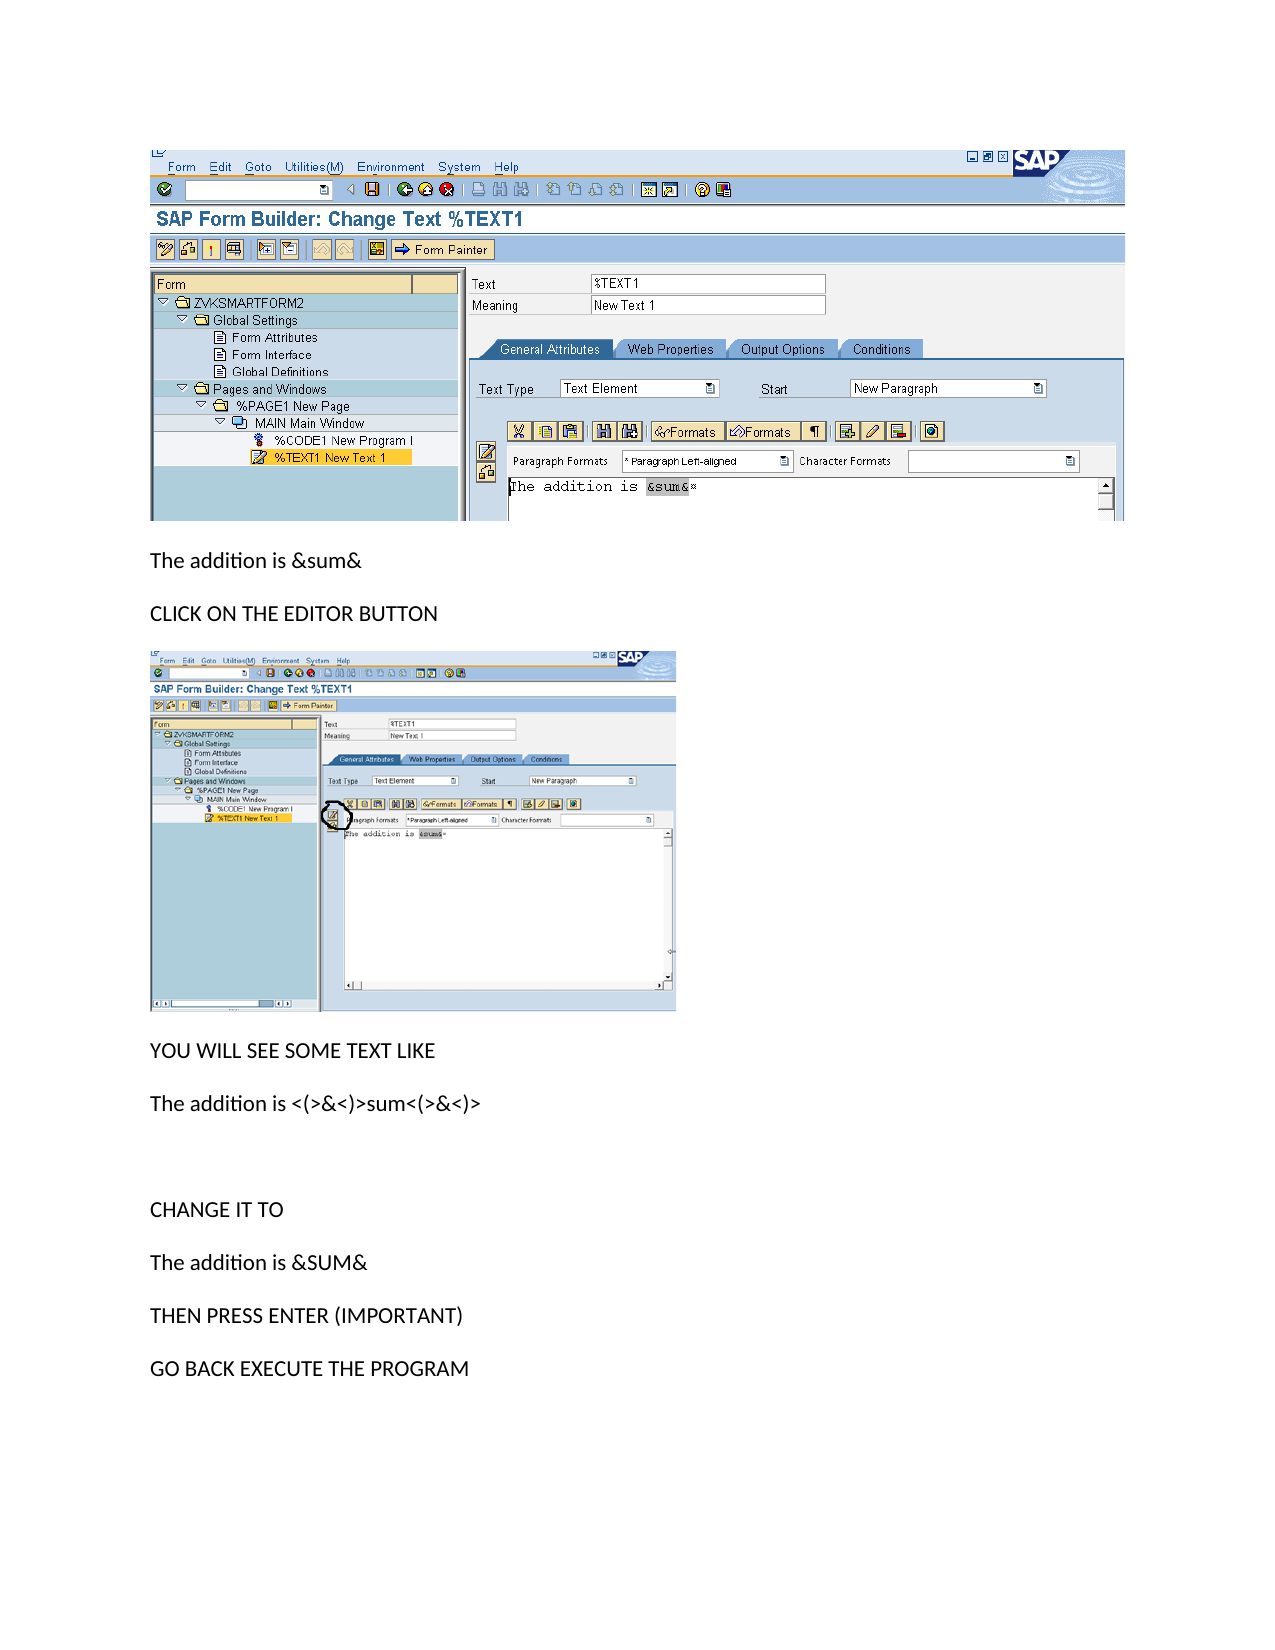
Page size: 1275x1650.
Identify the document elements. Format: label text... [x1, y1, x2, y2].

text THEN PRESS ENTER (IMPORTANT) [150, 1301, 1125, 1329]
text The addition is <(>&<)>sum<(>&<)> [150, 1089, 1125, 1117]
text CLICK ON THE EDITOR BUTTON [150, 599, 1125, 627]
text GO BACK EXECUTE THE PROGRAM [150, 1354, 1125, 1382]
text The addition is &sum& [150, 546, 1125, 574]
text YOU WILL SEE SOME TEXT LIKE [150, 1036, 1125, 1064]
picture [150, 150, 1125, 521]
picture [150, 651, 677, 1012]
text CHANGE IT TO [150, 1195, 1125, 1223]
text The addition is &SUM& [150, 1248, 1125, 1276]
